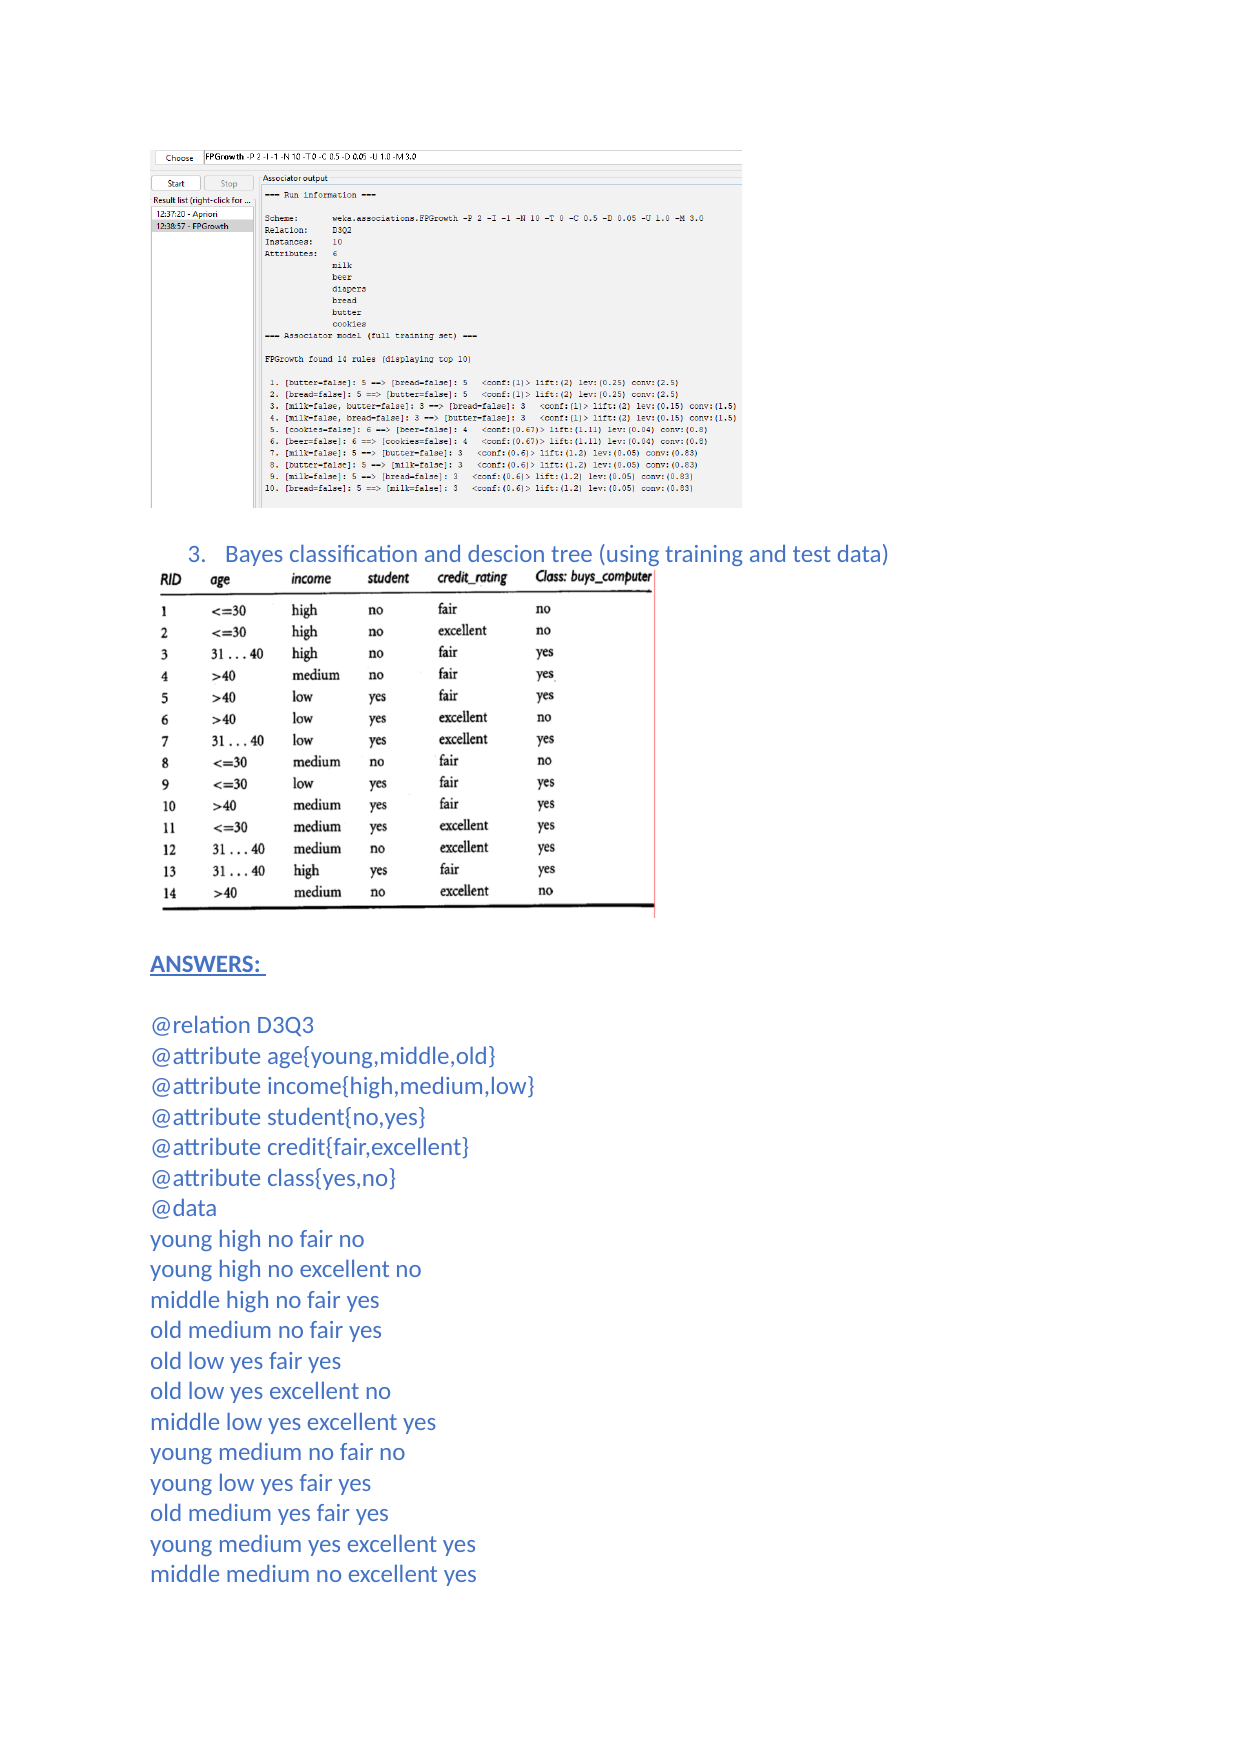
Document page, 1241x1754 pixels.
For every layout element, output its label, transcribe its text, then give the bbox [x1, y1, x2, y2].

text old medium yes fair yes [150, 1498, 1090, 1528]
picture [150, 568, 671, 918]
text young low yes fair yes [150, 1467, 1090, 1498]
text @attribute class{yes,no} [150, 1162, 1090, 1192]
text middle high no fair yes [150, 1284, 1090, 1314]
text young medium yes excellent yes [150, 1528, 1090, 1559]
text @attribute income{high,medium,low} [150, 1070, 1090, 1101]
text ANSWERS: [150, 948, 1090, 979]
text @relation D3Q3 [150, 1009, 1090, 1040]
text young high no excellent no [150, 1253, 1090, 1284]
text @attribute student{no,yes} [150, 1101, 1090, 1131]
list Bayes classification and descion tree (using training and test data) [187, 538, 1090, 569]
text young high no fair no [150, 1223, 1090, 1253]
text old medium no fair yes [150, 1314, 1090, 1345]
text @attribute credit{fair,excellent} [150, 1131, 1090, 1162]
text old low yes fair yes [150, 1345, 1090, 1376]
text old low yes excellent no [150, 1376, 1090, 1406]
text middle low yes excellent yes [150, 1406, 1090, 1437]
text @attribute age{young,middle,old} [150, 1040, 1090, 1070]
picture [150, 150, 743, 508]
text young medium no fair no [150, 1437, 1090, 1467]
text middle medium no excellent yes [150, 1559, 1090, 1589]
text @data [150, 1192, 1090, 1223]
